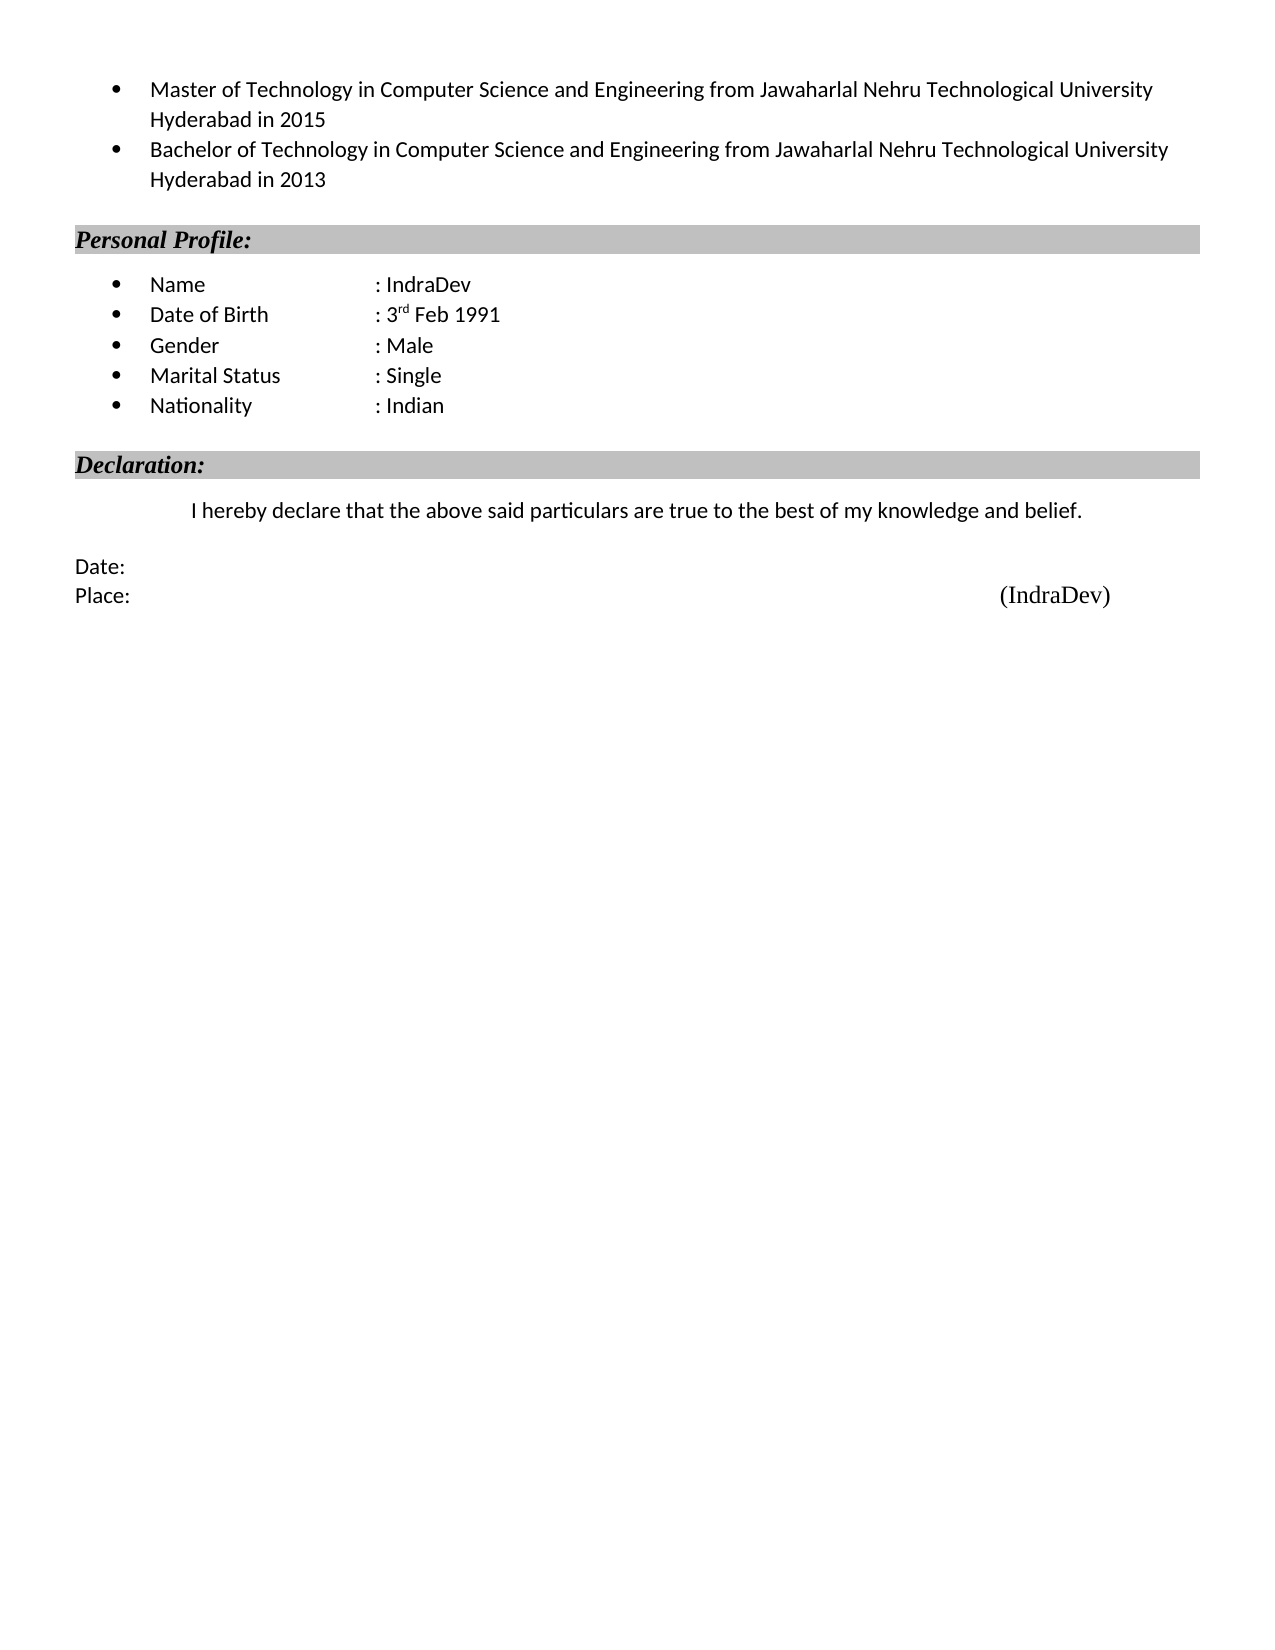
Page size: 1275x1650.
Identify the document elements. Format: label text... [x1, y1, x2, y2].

list Gender : Male [112, 331, 1200, 359]
text Personal Profile: [75, 225, 1200, 254]
list Bachelor of Technology in Computer Science and Engineering from Jawaharlal Nehru Technological University Hyderabad in 2013 [112, 135, 1200, 194]
list Master of Technology in Computer Science and Engineering from Jawaharlal Nehru Technological University Hyderabad in 2015 [112, 75, 1200, 133]
list Name : IndraDev [112, 270, 1200, 298]
list Marital Status : Single [112, 361, 1200, 389]
text Place: (IndraDev) [75, 580, 1200, 609]
text I hereby declare that the above said particulars are true to the best of my knowledge and belief. [75, 496, 1200, 524]
text Declaration: [75, 451, 1200, 479]
text Date: [75, 552, 1200, 580]
list Date of Birth : 3rd Feb 1991 [112, 301, 1200, 329]
list Nationality : Indian [112, 391, 1200, 419]
